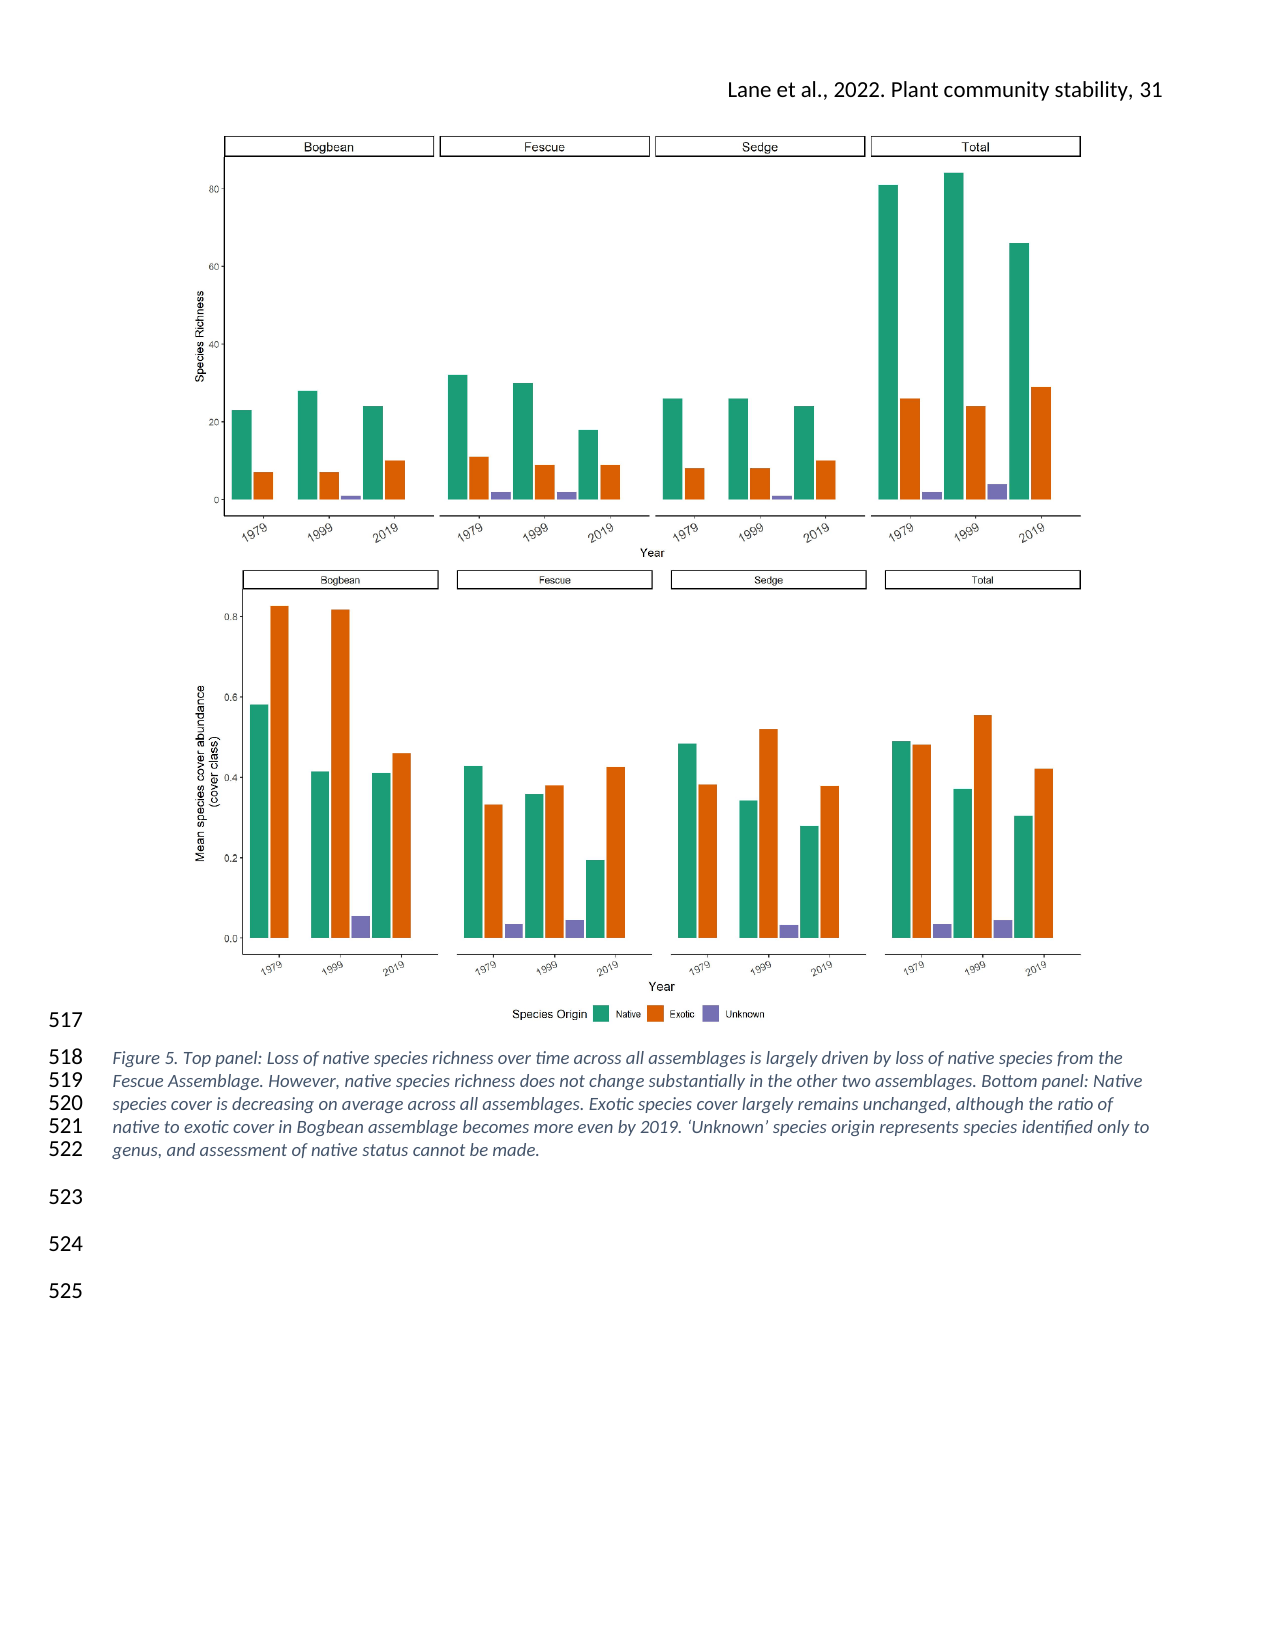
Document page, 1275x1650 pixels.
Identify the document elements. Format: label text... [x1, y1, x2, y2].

picture [189, 131, 1086, 1028]
